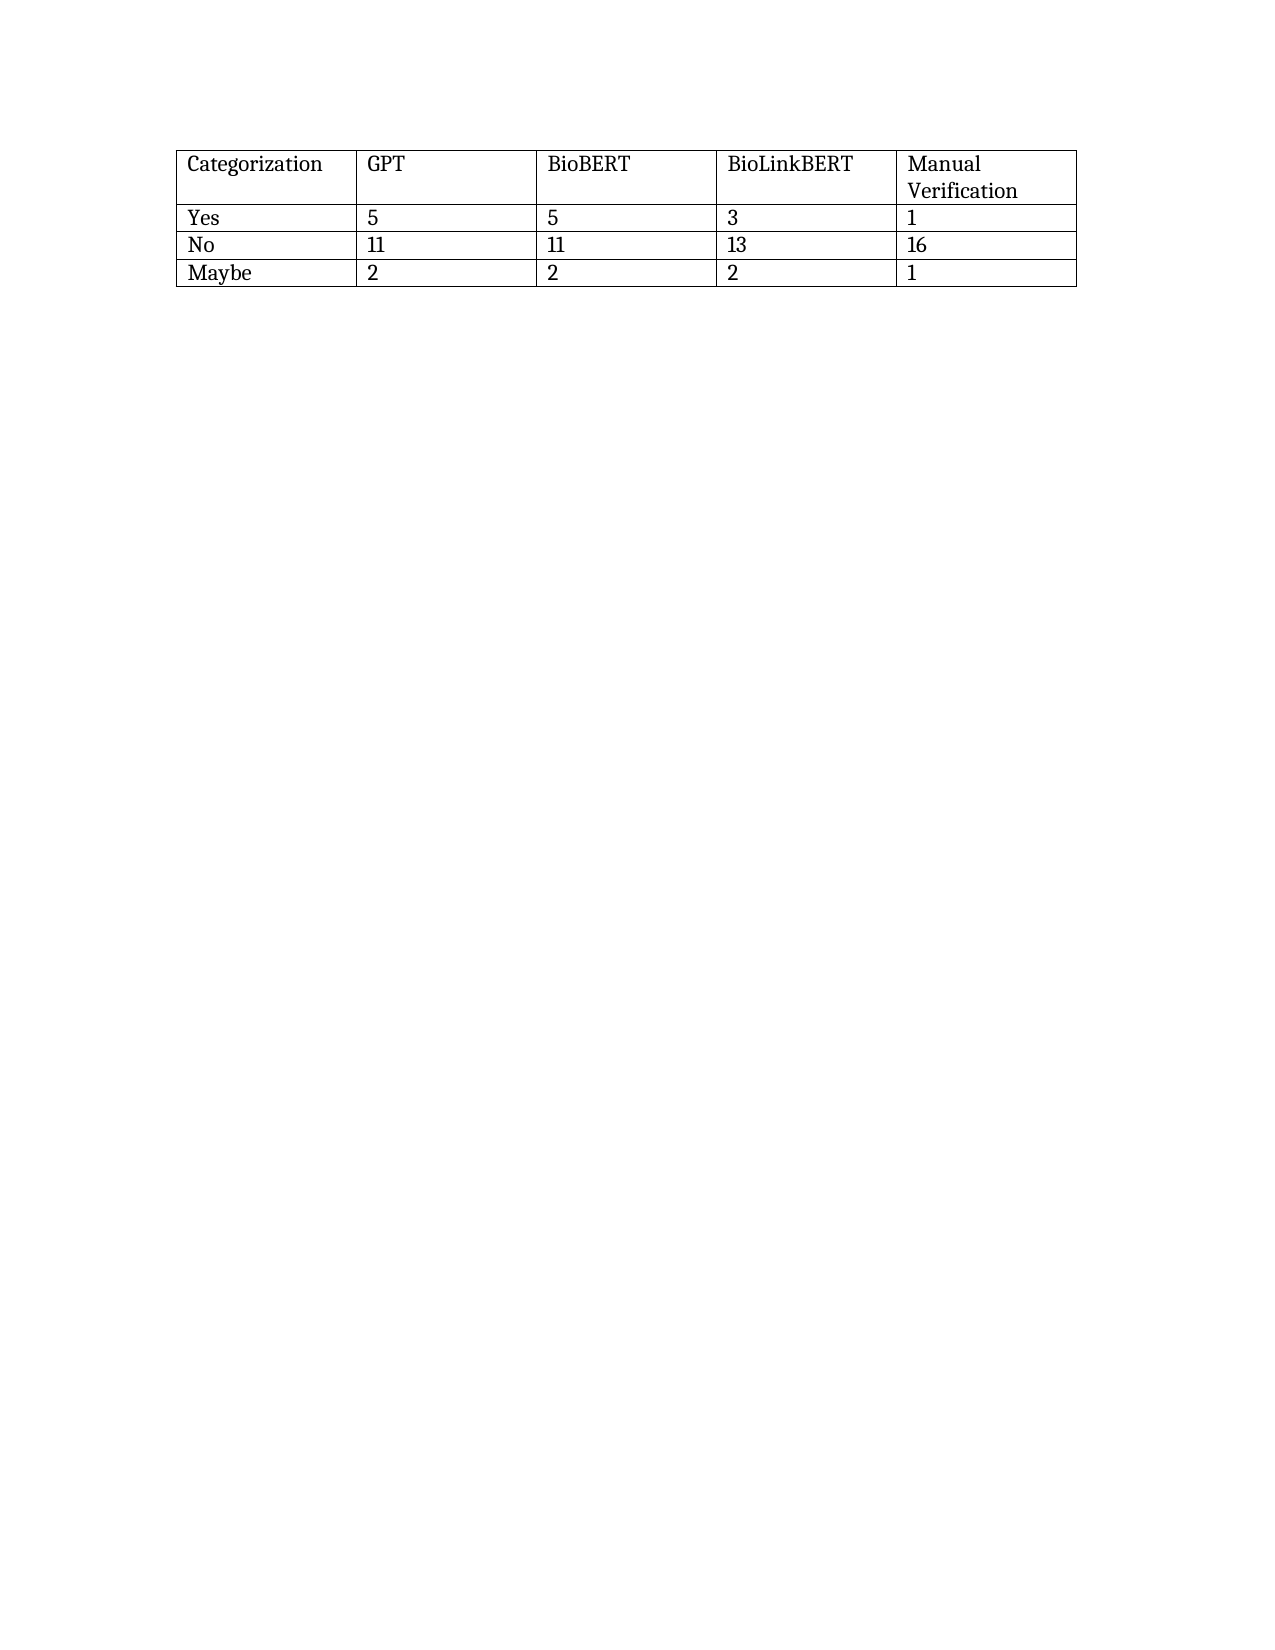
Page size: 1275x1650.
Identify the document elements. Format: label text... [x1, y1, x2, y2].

table_header BioBERT [537, 151, 716, 204]
table_header Categorization [177, 151, 356, 204]
table_header BioLinkBERT [717, 151, 896, 204]
table_cell No [177, 232, 356, 258]
table_cell 11 [537, 232, 716, 258]
table_cell 3 [717, 205, 896, 231]
table_cell 2 [717, 260, 896, 286]
table_cell 16 [897, 232, 1076, 258]
table_cell 2 [537, 260, 716, 286]
table_header Manual Verification [897, 151, 1076, 204]
table_cell Yes [177, 205, 356, 231]
table_cell Maybe [177, 260, 356, 286]
table_cell 2 [357, 260, 536, 286]
table_cell 5 [357, 205, 536, 231]
table_cell 13 [717, 232, 896, 258]
table_cell 1 [897, 260, 1076, 286]
table_cell 1 [897, 205, 1076, 231]
table_cell 11 [357, 232, 536, 258]
table_header GPT [357, 151, 536, 204]
table_cell 5 [537, 205, 716, 231]
